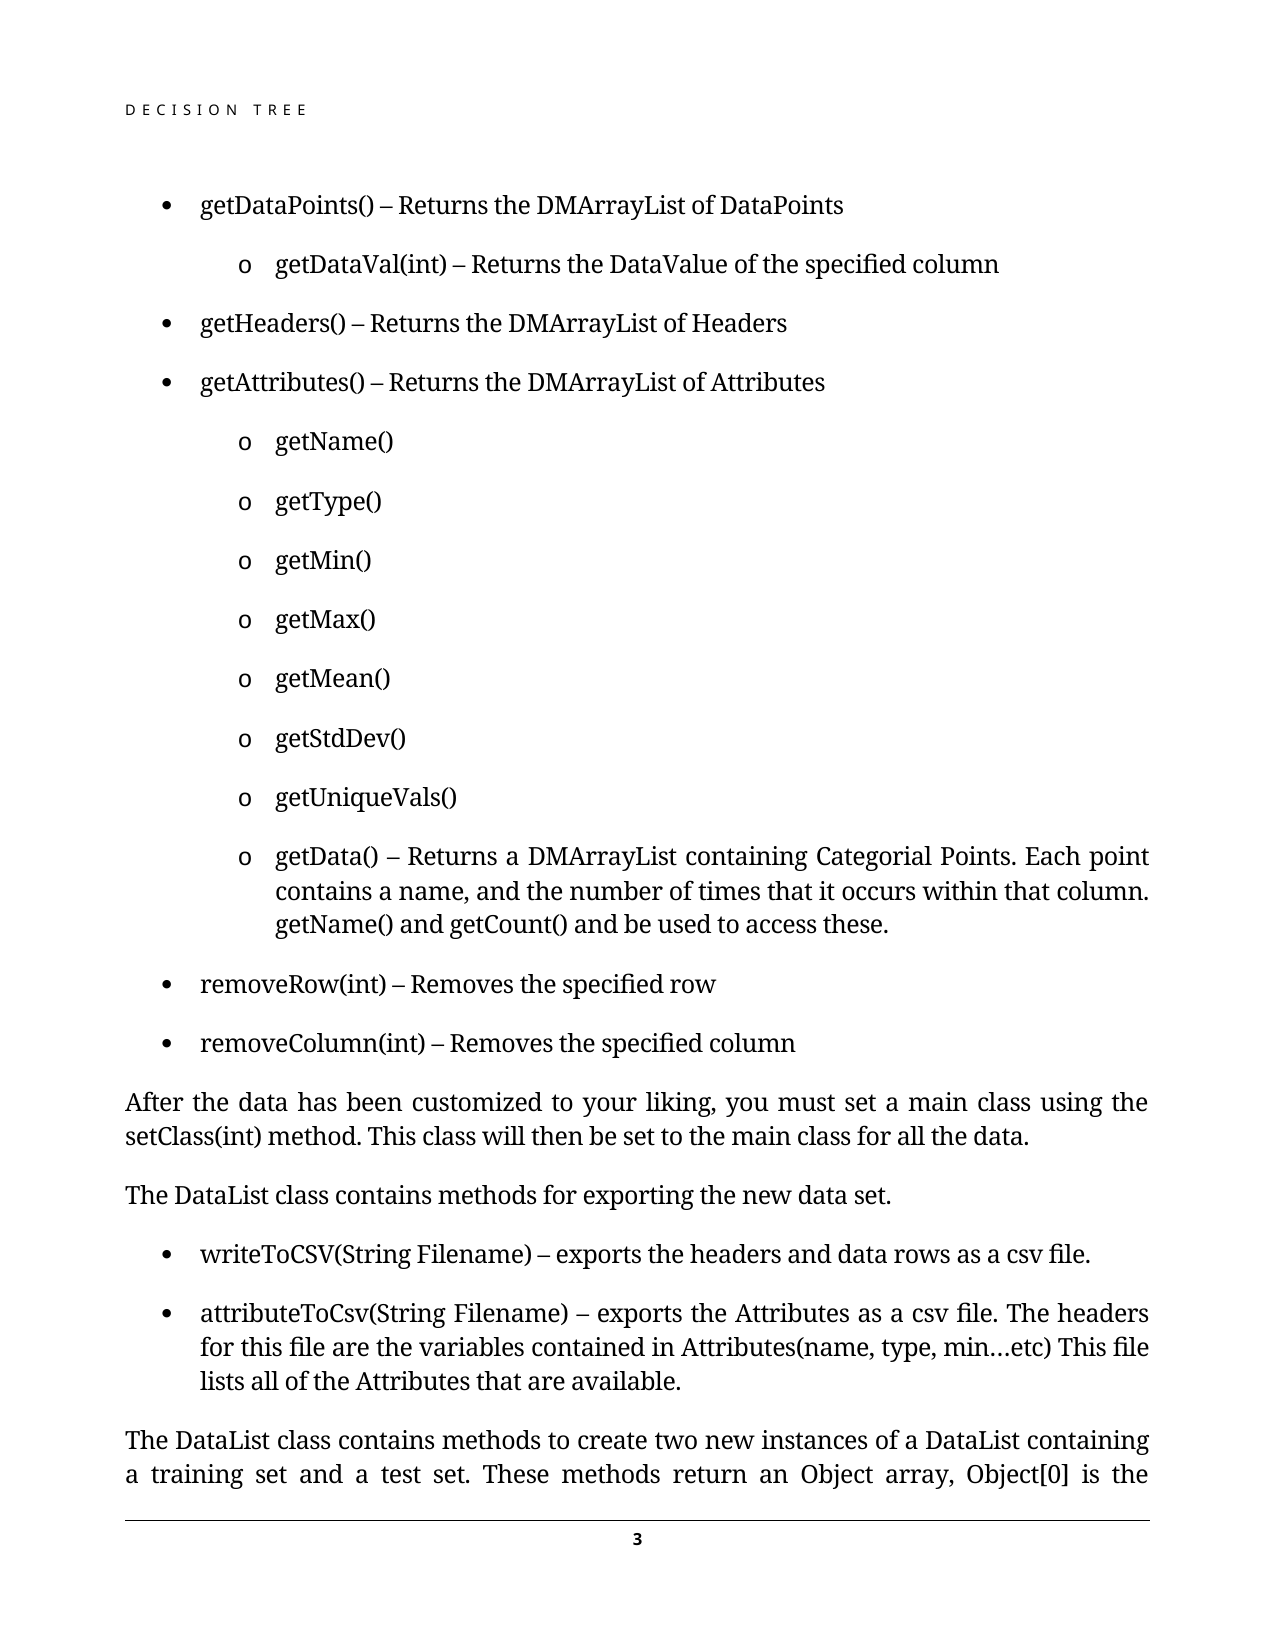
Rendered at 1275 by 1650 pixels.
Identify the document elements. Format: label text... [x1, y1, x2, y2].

list getAttributes() – Returns the DMArrayList of Attributes [162, 365, 1150, 399]
list getName() [237, 424, 1150, 458]
list writeToCSV(String Filename) – exports the headers and data rows as a csv file. [162, 1237, 1150, 1271]
list removeColumn(int) – Removes the specified column [162, 1025, 1150, 1059]
list removeRow(int) – Removes the specified row [162, 966, 1150, 1000]
text The DataList class contains methods for exporting the new data set. [125, 1177, 1150, 1212]
list getDataPoints() – Returns the DMArrayList of DataPoints [162, 187, 1150, 222]
list getMean() [237, 661, 1150, 695]
list getMin() [237, 542, 1150, 577]
list getHeaders() – Returns the DMArrayList of Headers [162, 306, 1150, 340]
list attributeToCsv(String Filename) – exports the Attributes as a csv file. The headers for this file are the variables contained in Attributes(name, type, min…etc) This file lists all of the Attributes that are available. [162, 1296, 1150, 1398]
text After the data has been customized to your liking, you must set a main class using the setClass(int) method. This class will then be set to the main class for all the data. [125, 1084, 1150, 1152]
list getUniqueVals() [237, 779, 1150, 814]
list getDataVal(int) – Returns the DataValue of the specified column [237, 247, 1150, 281]
list getStdDev() [237, 720, 1150, 754]
list getType() [237, 483, 1150, 517]
list getMax() [237, 602, 1150, 636]
list getData() – Returns a DMArrayList containing Categorial Points. Each point contains a name, and the number of times that it occurs within that column. getName() and getCount() and be used to access these. [237, 839, 1150, 941]
